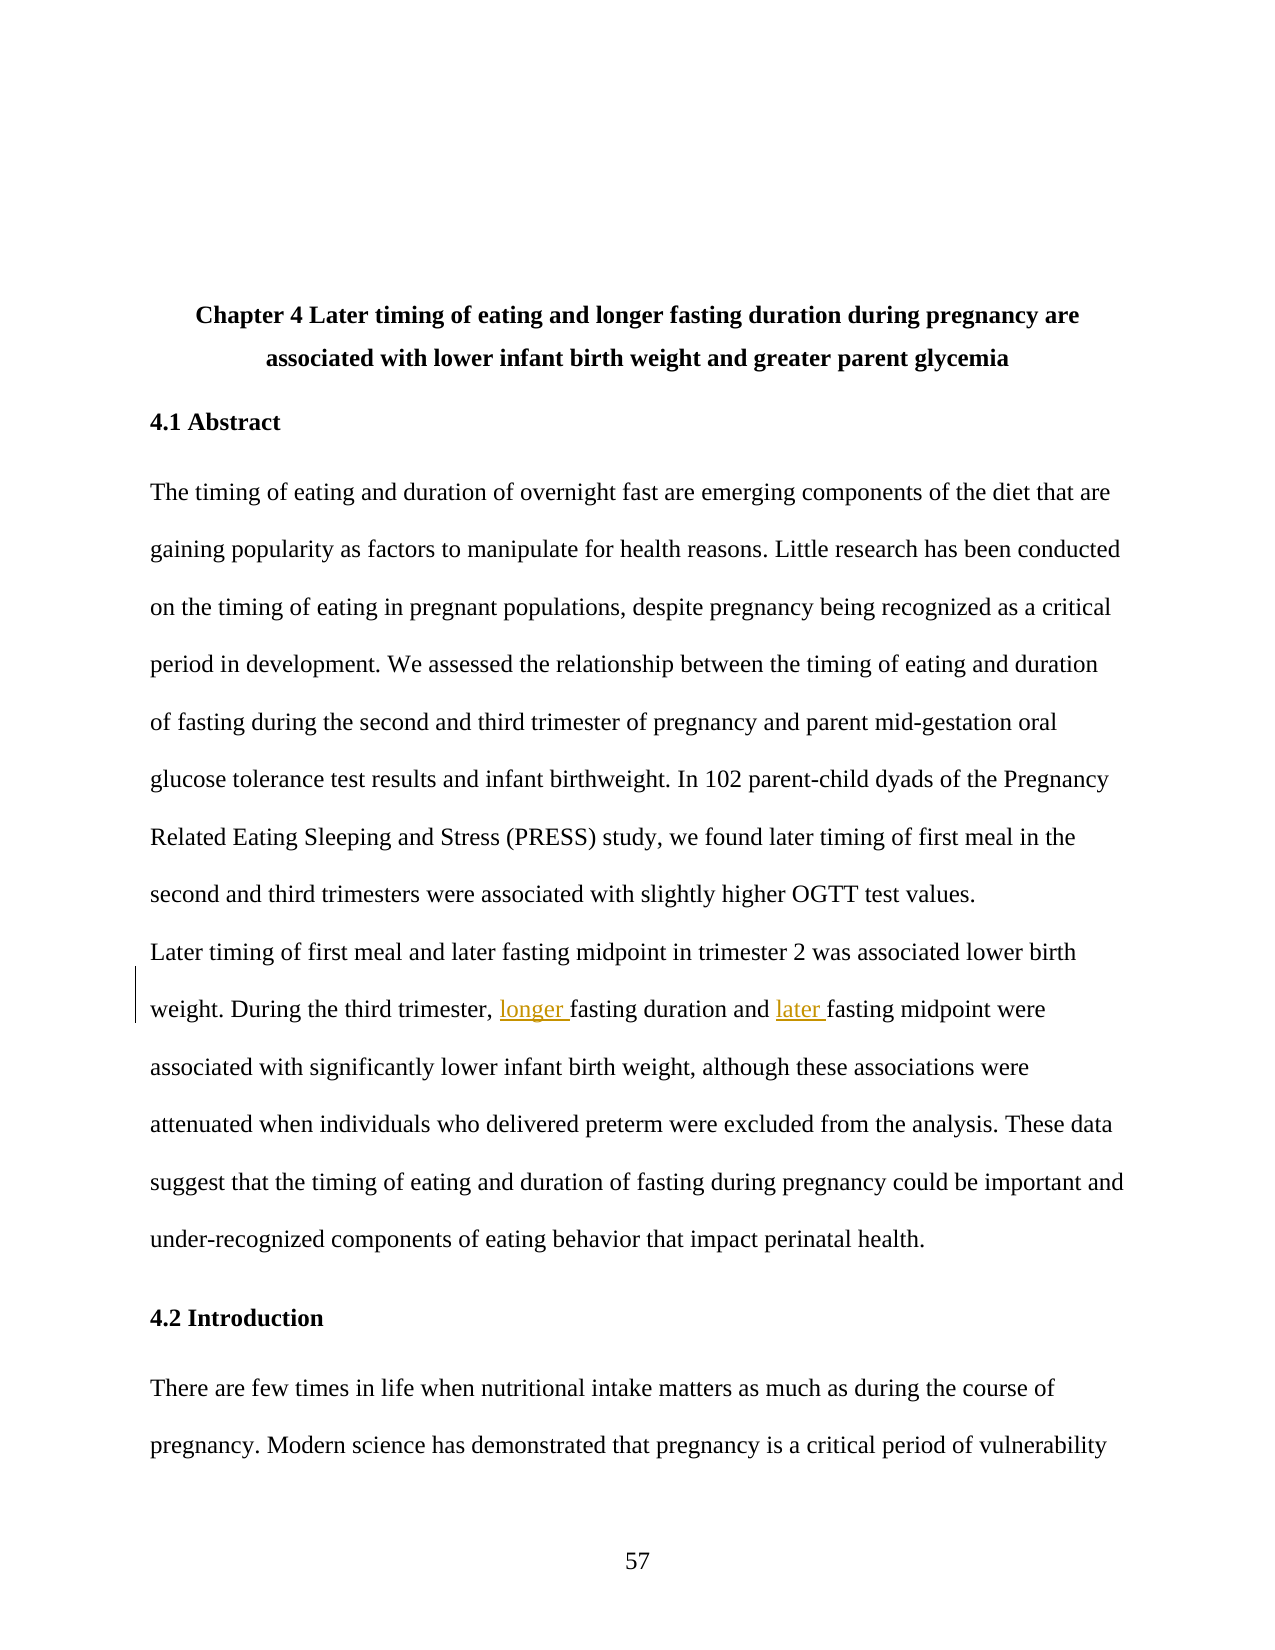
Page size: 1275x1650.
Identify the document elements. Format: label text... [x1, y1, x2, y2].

text Later timing of first meal and later fasting midpoint in trimester 2 was associated lower birth weight. During the third trimester, fasting duration and fasting midpoint were associated with significantly lower infant birth weight, although these associations were attenuated when individuals who delivered preterm were excluded from the analysis. These data suggest that the timing of eating and duration of fasting during pregnancy could be important and under-recognized components of eating behavior that impact perinatal health. [150, 937, 1125, 1253]
subtitle Later timing of eating and longer fasting duration during pregnancy are associated with lower infant birth weight and greater parent glycemia [150, 300, 1125, 372]
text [150, 1373, 1125, 1459]
text The timing of eating and duration of overnight fast are emerging components of the diet that are gaining popularity as factors to manipulate for health reasons. Little research has been conducted on the timing of eating in pregnant populations, despite pregnancy being recognized as a critical period in development. We assessed the relationship between the timing of eating and duration of fasting during the second and third trimester of pregnancy and parent mid-gestation oral glucose tolerance test results and infant birthweight. In 102 parent-child dyads of the Pregnancy Related Eating Sleeping and Stress (PRESS) study, we found later timing of first meal in the second and third trimesters were associated with slightly higher OGTT test values. [150, 477, 1125, 908]
subtitle Introduction [150, 1303, 1125, 1332]
subtitle Abstract [150, 407, 1125, 436]
